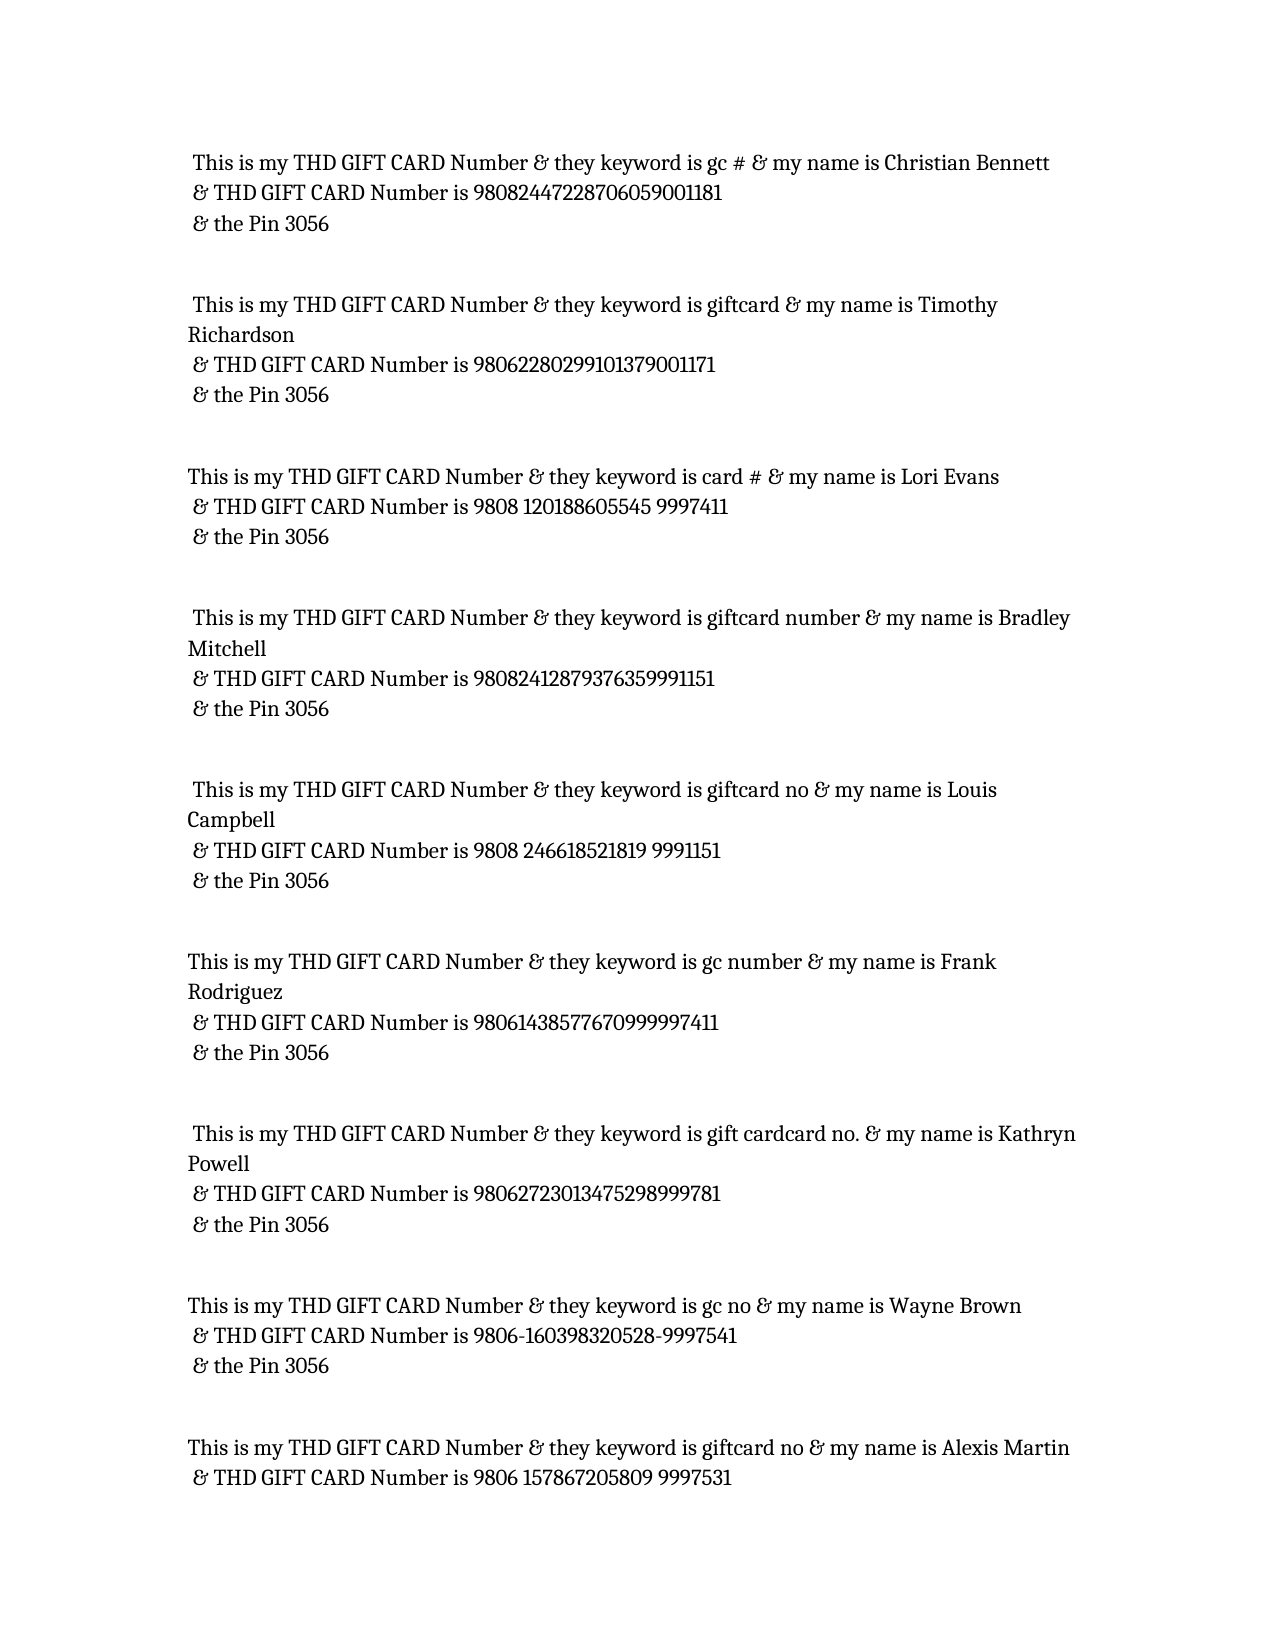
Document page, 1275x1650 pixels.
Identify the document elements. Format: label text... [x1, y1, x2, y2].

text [187, 1434, 1087, 1491]
text This is my THD GIFT CARD Number & they keyword is card # & my name is Lori Evans & THD GIFT CARD Number is 9808 120188605545 9997411 & the Pin 3056 [187, 463, 1087, 581]
text This is my THD GIFT CARD Number & they keyword is gc no & my name is Wayne Brown & THD GIFT CARD Number is 9806-160398320528-9997541 & the Pin 3056 [187, 1293, 1087, 1410]
text This is my THD GIFT CARD Number & they keyword is giftcard number & my name is Bradley Mitchell & THD GIFT CARD Number is 98082412879376359991151 & the Pin 3056 [187, 605, 1087, 752]
text This is my THD GIFT CARD Number & they keyword is gift cardcard no. & my name is Kathryn Powell & THD GIFT CARD Number is 98062723013475298999781 & the Pin 3056 [187, 1121, 1087, 1268]
text This is my THD GIFT CARD Number & they keyword is giftcard & my name is Timothy Richardson & THD GIFT CARD Number is 98062280299101379001171 & the Pin 3056 [187, 292, 1087, 439]
text This is my THD GIFT CARD Number & they keyword is gc number & my name is Frank Rodriguez & THD GIFT CARD Number is 98061438577670999997411 & the Pin 3056 [187, 949, 1087, 1096]
text This is my THD GIFT CARD Number & they keyword is giftcard no & my name is Louis Campbell & THD GIFT CARD Number is 9808 246618521819 9991151 & the Pin 3056 [187, 777, 1087, 924]
text This is my THD GIFT CARD Number & they keyword is gc # & my name is Christian Bennett & THD GIFT CARD Number is 98082447228706059001181 & the Pin 3056 [187, 150, 1087, 267]
